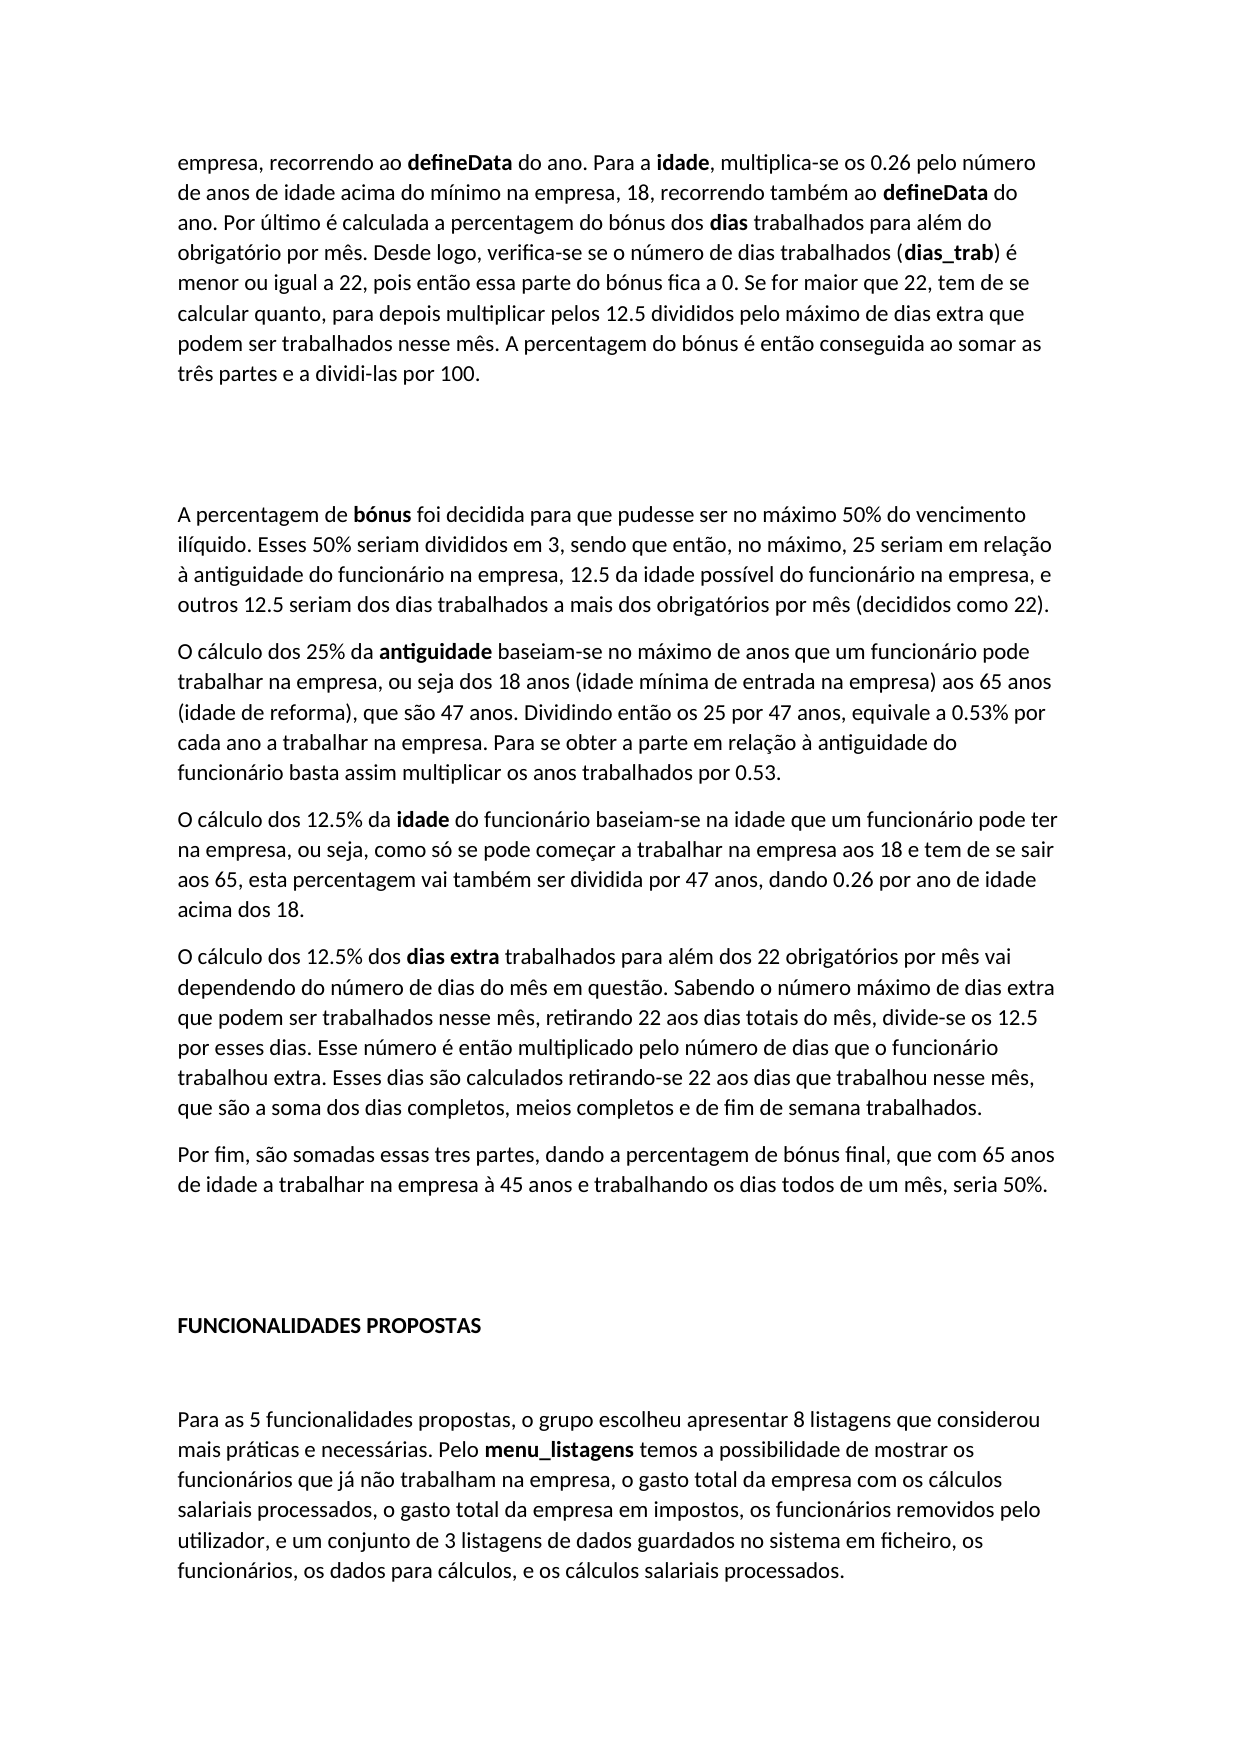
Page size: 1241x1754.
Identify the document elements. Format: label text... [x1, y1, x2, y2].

text Para as 5 funcionalidades propostas, o grupo escolheu apresentar 8 listagens que considerou mais práticas e necessárias. Pelo menu_listagens temos a possibilidade de mostrar os funcionários que já não trabalham na empresa, o gasto total da empresa com os cálculos salariais processados, o gasto total da empresa em impostos, os funcionários removidos pelo utilizador, e um conjunto de 3 listagens de dados guardados no sistema em ficheiro, os funcionários, os dados para cálculos, e os cálculos salariais processados. [177, 1405, 1063, 1584]
text A percentagem de bónus foi decidida para que pudesse ser no máximo 50% do vencimento ilíquido. Esses 50% seriam divididos em 3, sendo que então, no máximo, 25 seriam em relação à antiguidade do funcionário na empresa, 12.5 da idade possível do funcionário na empresa, e outros 12.5 seriam dos dias trabalhados a mais dos obrigatórios por mês (decididos como 22). [177, 500, 1063, 618]
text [177, 148, 1063, 387]
text O cálculo dos 12.5% dos dias extra trabalhados para além dos 22 obrigatórios por mês vai dependendo do número de dias do mês em questão. Sabendo o número máximo de dias extra que podem ser trabalhados nesse mês, retirando 22 aos dias totais do mês, divide-se os 12.5 por esses dias. Esse número é então multiplicado pelo número de dias que o funcionário trabalhou extra. Esses dias são calculados retirando-se 22 aos dias que trabalhou nesse mês, que são a soma dos dias completos, meios completos e de fim de semana trabalhados. [177, 942, 1063, 1121]
text O cálculo dos 25% da antiguidade baseiam-se no máximo de anos que um funcionário pode trabalhar na empresa, ou seja dos 18 anos (idade mínima de entrada na empresa) aos 65 anos (idade de reforma), que são 47 anos. Dividindo então os 25 por 47 anos, equivale a 0.53% por cada ano a trabalhar na empresa. Para se obter a parte em relação à antiguidade do funcionário basta assim multiplicar os anos trabalhados por 0.53. [177, 637, 1063, 786]
text FUNCIONALIDADES PROPOSTAS [177, 1311, 1063, 1339]
text Por fim, são somadas essas tres partes, dando a percentagem de bónus final, que com 65 anos de idade a trabalhar na empresa à 45 anos e trabalhando os dias todos de um mês, seria 50%. [177, 1140, 1063, 1198]
text O cálculo dos 12.5% da idade do funcionário baseiam-se na idade que um funcionário pode ter na empresa, ou seja, como só se pode começar a trabalhar na empresa aos 18 e tem de se sair aos 65, esta percentagem vai também ser dividida por 47 anos, dando 0.26 por ano de idade acima dos 18. [177, 805, 1063, 923]
